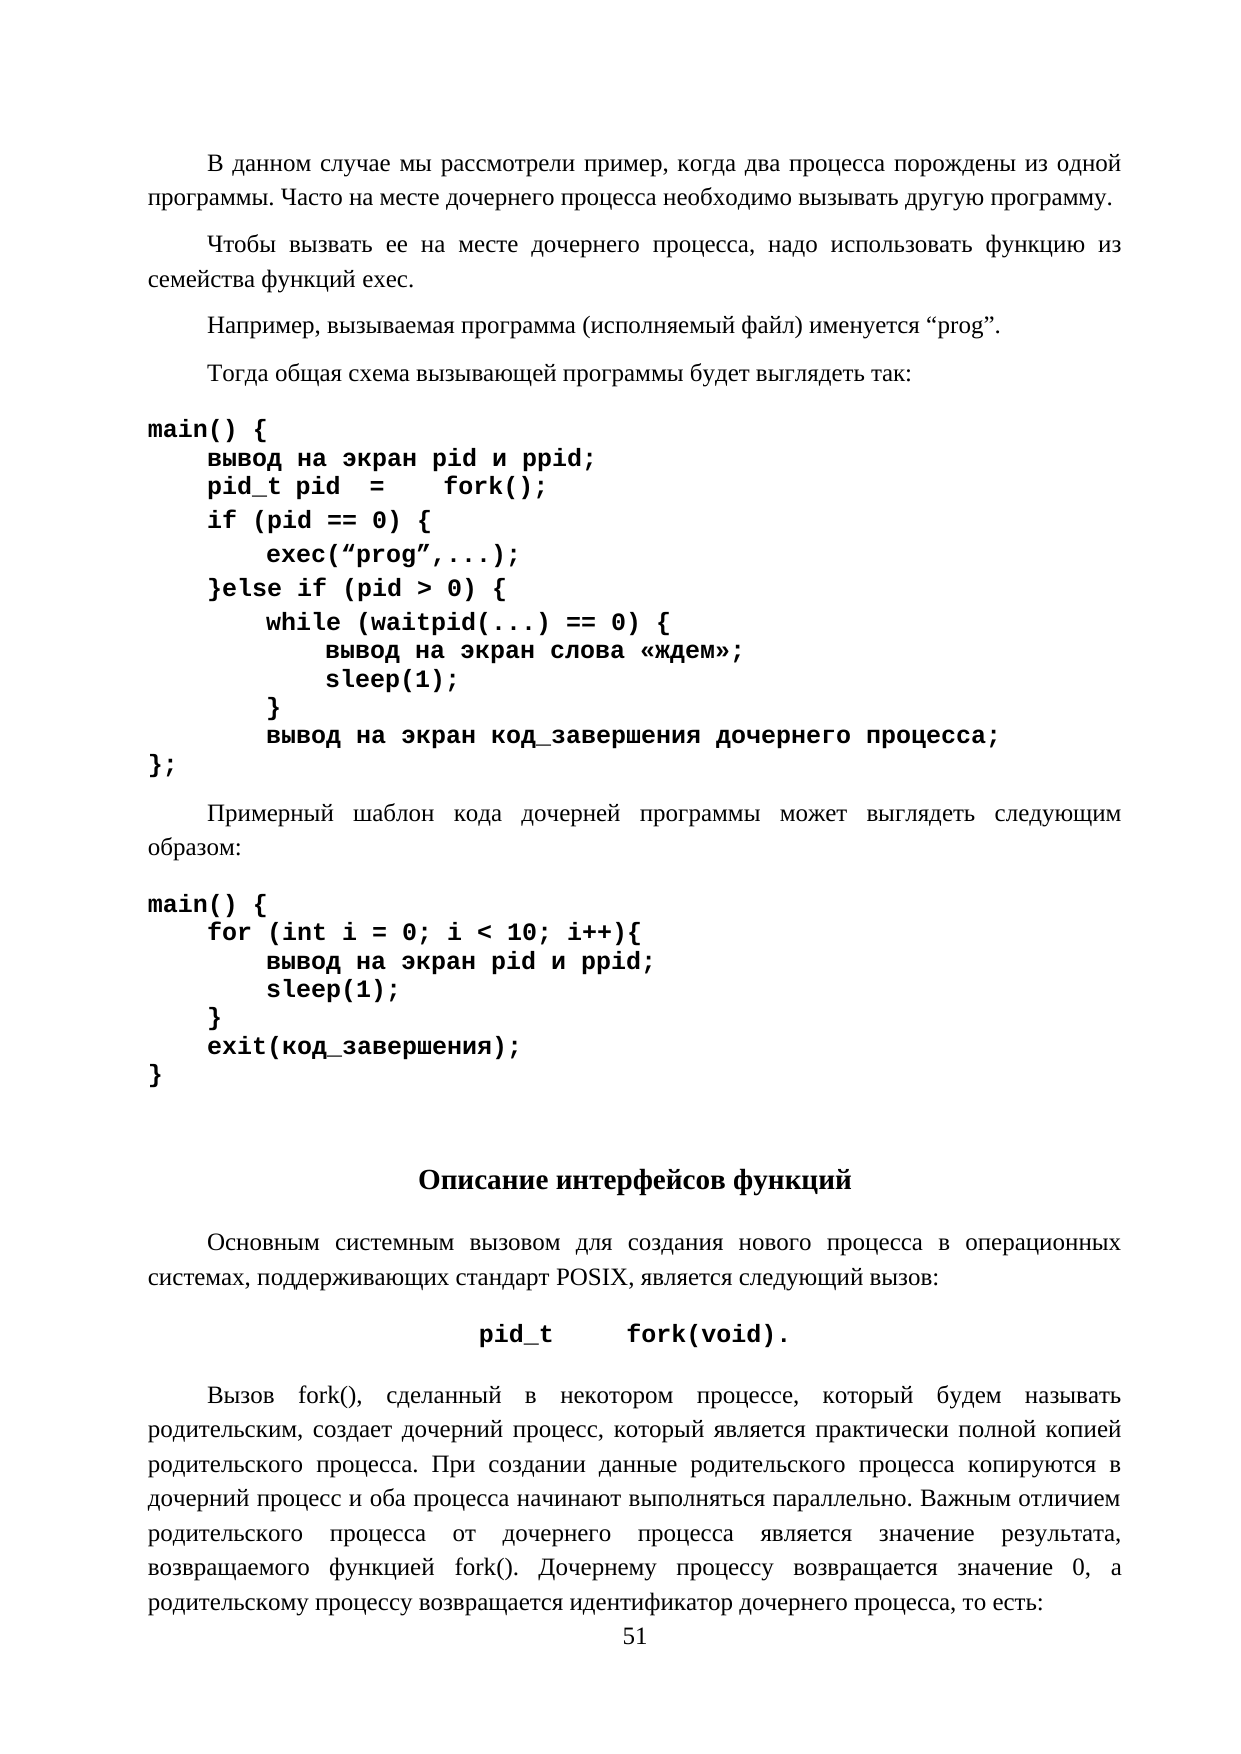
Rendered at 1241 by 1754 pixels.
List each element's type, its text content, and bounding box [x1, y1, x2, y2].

text }; [148, 751, 1122, 779]
text Вызов fork(), сделанный в некотором процессе, который будем называть родительским, создает дочерний процесс, который является практически полной копией родительского процесса. При создании данные родительского процесса копируются в дочерний процесс и оба процесса начинают выполняться параллельно. Важным отличием родительского процесса от дочернего процесса является значение результата, возвращаемого функцией fork(). Дочернему процессу возвращается значение 0, а родительскому процессу возвращается идентификатор дочернего процесса, то есть: [148, 1380, 1122, 1616]
text }else if (pid > 0) { [148, 576, 1122, 604]
text pid_t pid = fork(); [148, 474, 1122, 502]
text Например, вызываемая программа (исполняемый файл) именуется “prog”. [148, 311, 1122, 339]
text Описание интерфейсов функций [148, 1162, 1122, 1196]
text main() { [148, 417, 1122, 445]
text В данном случае мы рассмотрели пример, когда два процесса порождены из одной программы. Часто на месте дочернего процесса необходимо вызывать другую программу. [148, 148, 1122, 211]
text main() { [148, 892, 1122, 920]
text exit(код_завершения); [148, 1033, 1122, 1062]
text for (int i = 0; i < 10; i++){ [148, 920, 1122, 948]
text sleep(1); [148, 666, 1122, 694]
text Чтобы вызвать ее на месте дочернего процесса, надо использовать функцию из семейства функций exec. [148, 229, 1122, 292]
text Основным системным вызовом для создания нового процесса в операционных системах, поддерживающих стандарт POSIX, является следующий вызов: [148, 1227, 1122, 1290]
text if (pid == 0) { [148, 508, 1122, 536]
text вывод на экран pid и ppid; [148, 948, 1122, 977]
text вывод на экран слова «ждем»; [148, 638, 1122, 666]
text } [148, 694, 1122, 723]
text while (waitpid(...) == 0) { [148, 609, 1122, 638]
text } [148, 1062, 1122, 1090]
text pid_t fork(void). [148, 1321, 1122, 1349]
text вывод на экран код_завершения дочернего процесса; [148, 723, 1122, 751]
text Примерный шаблон кода дочерней программы может выглядеть следующим образом: [148, 798, 1122, 861]
text sleep(1); [148, 977, 1122, 1005]
text вывод на экран pid и ppid; [148, 445, 1122, 474]
text } [148, 1005, 1122, 1033]
text exec(“prog”,...); [148, 542, 1122, 570]
text Тогда общая схема вызывающей программы будет выглядеть так: [148, 358, 1122, 386]
